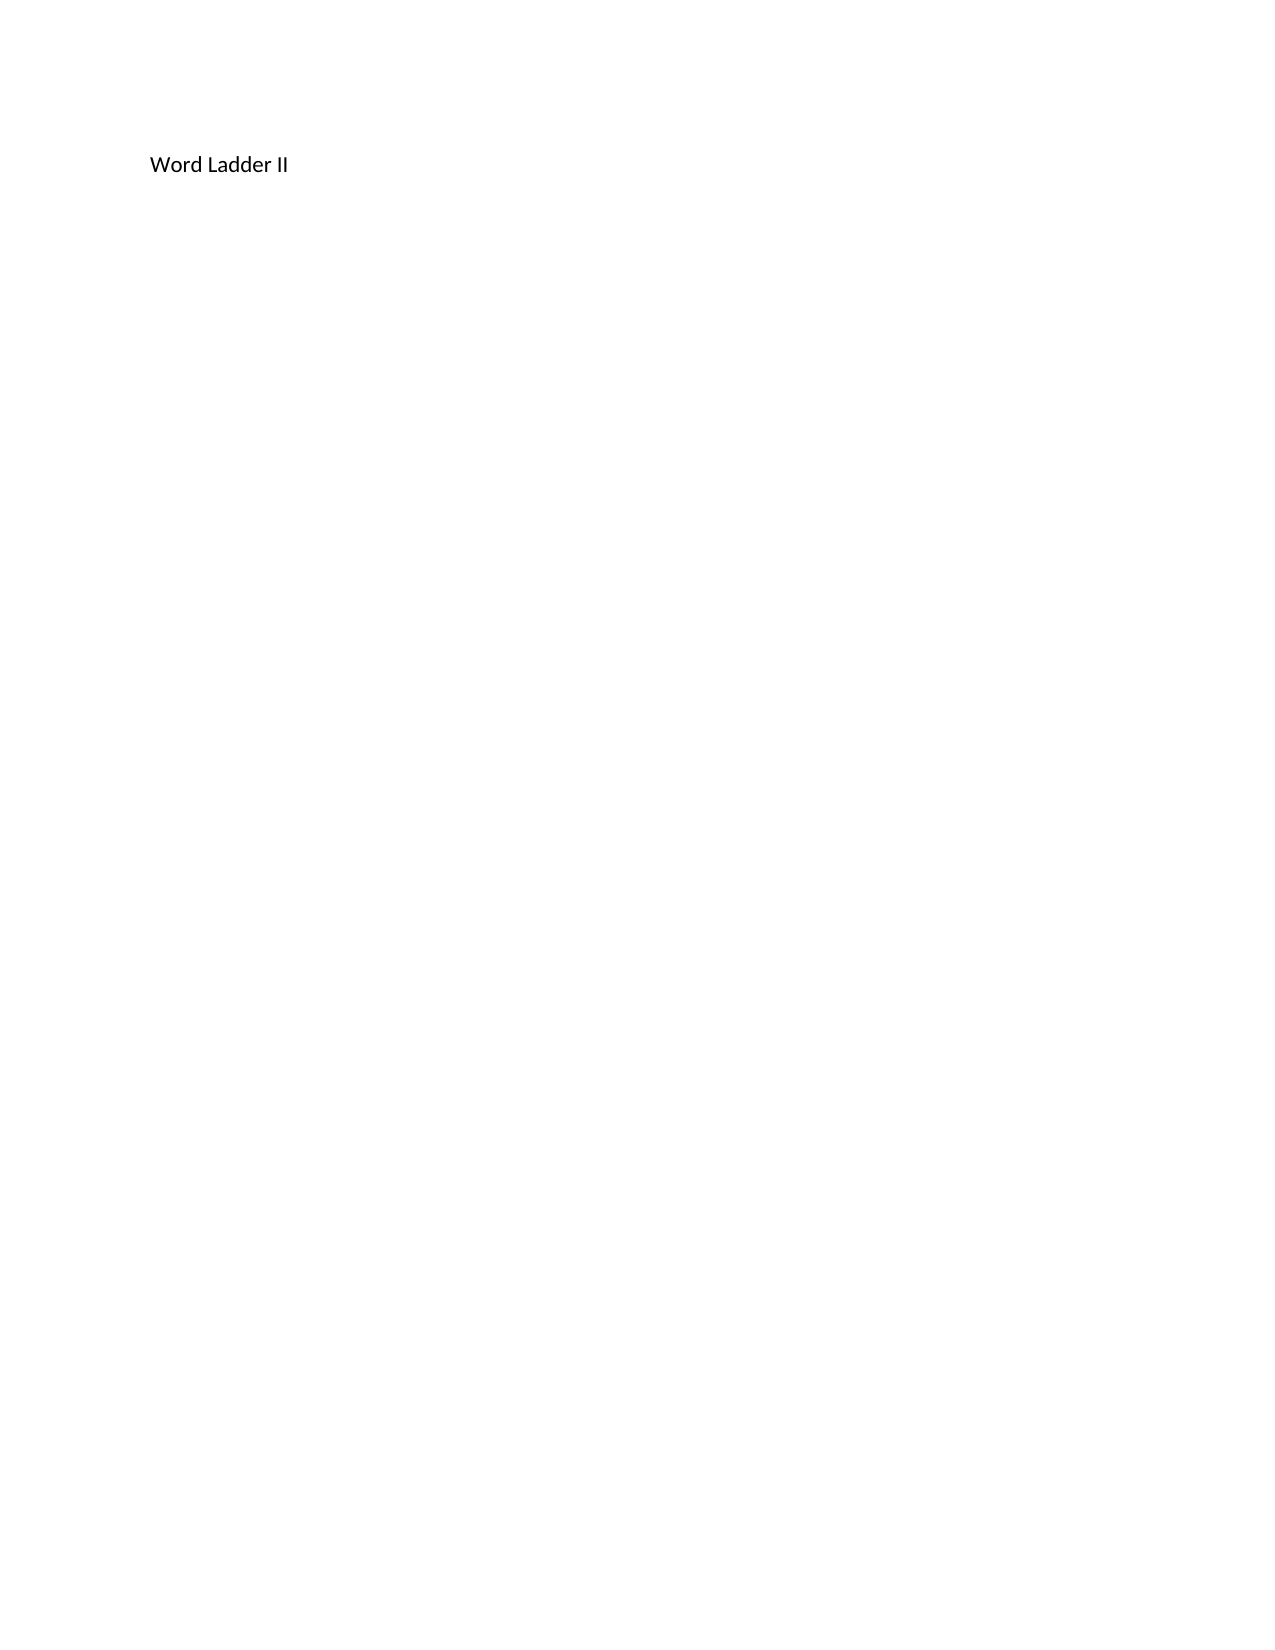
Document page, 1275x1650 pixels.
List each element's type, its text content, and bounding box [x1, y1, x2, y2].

text Word Ladder II [150, 150, 1125, 178]
